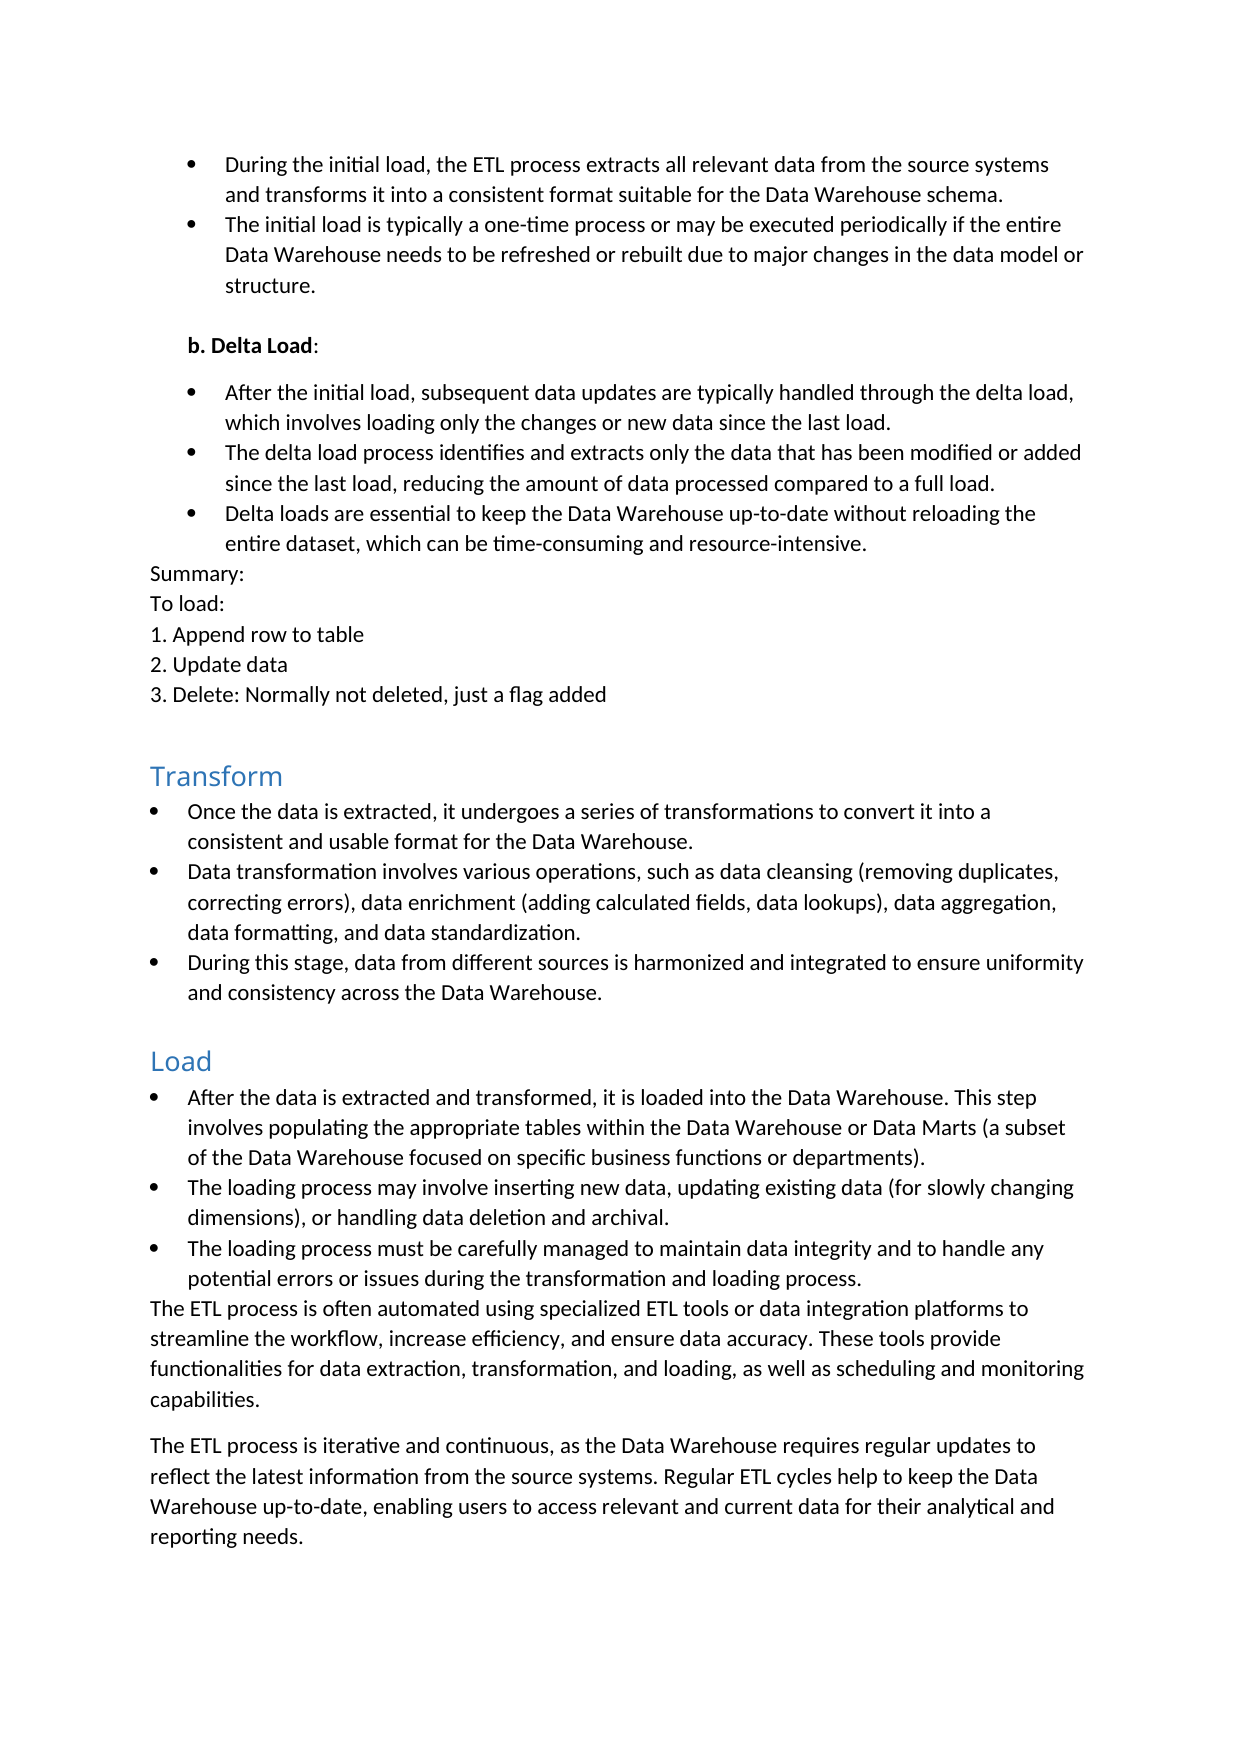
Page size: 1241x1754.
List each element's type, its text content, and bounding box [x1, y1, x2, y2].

list After the data is extracted and transformed, it is loaded into the Data Warehouse. This step involves populating the appropriate tables within the Data Warehouse or Data Marts (a subset of the Data Warehouse focused on specific business functions or departments). [150, 1083, 1090, 1171]
subtitle Load [150, 1043, 1090, 1080]
list The delta load process identifies and extracts only the data that has been modified or added since the last load, reducing the amount of data processed compared to a full load. [187, 438, 1090, 497]
text The ETL process is often automated using specialized ETL tools or data integration platforms to streamline the workflow, increase efficiency, and ensure data accuracy. These tools provide functionalities for data extraction, transformation, and loading, as well as scheduling and monitoring capabilities. [150, 1294, 1090, 1413]
text 2. Update data [150, 650, 1090, 678]
list During the initial load, the ETL process extracts all relevant data from the source systems and transforms it into a consistent format suitable for the Data Warehouse schema. [187, 150, 1090, 208]
list The initial load is typically a one-time process or may be executed periodically if the entire Data Warehouse needs to be refreshed or rebuilt due to major changes in the data model or structure. [187, 210, 1090, 299]
list The loading process may involve inserting new data, updating existing data (for slowly changing dimensions), or handling data deletion and archival. [150, 1173, 1090, 1232]
text 3. Delete: Normally not deleted, just a flag added [150, 680, 1090, 708]
list The loading process must be carefully managed to maintain data integrity and to handle any potential errors or issues during the transformation and loading process. [150, 1234, 1090, 1292]
text b. Delta Load: [187, 331, 1090, 359]
list Data transformation involves various operations, such as data cleansing (removing duplicates, correcting errors), data enrichment (adding calculated fields, data lookups), data aggregation, data formatting, and data standardization. [150, 857, 1090, 946]
subtitle Transform [150, 757, 1090, 794]
text 1. Append row to table [150, 620, 1090, 648]
list During this stage, data from different sources is harmonized and integrated to ensure uniformity and consistency across the Data Warehouse. [150, 948, 1090, 1006]
text The ETL process is iterative and continuous, as the Data Warehouse requires regular updates to reflect the latest information from the source systems. Regular ETL cycles help to keep the Data Warehouse up-to-date, enabling users to access relevant and current data for their analytical and reporting needs. [150, 1432, 1090, 1550]
text To load: [150, 589, 1090, 618]
list After the initial load, subsequent data updates are typically handled through the delta load, which involves loading only the changes or new data since the last load. [187, 378, 1090, 436]
text Summary: [150, 559, 1090, 587]
list Delta loads are essential to keep the Data Warehouse up-to-date without reloading the entire dataset, which can be time-consuming and resource-intensive. [187, 499, 1090, 557]
list Once the data is extracted, it undergoes a series of transformations to convert it into a consistent and usable format for the Data Warehouse. [150, 797, 1090, 855]
